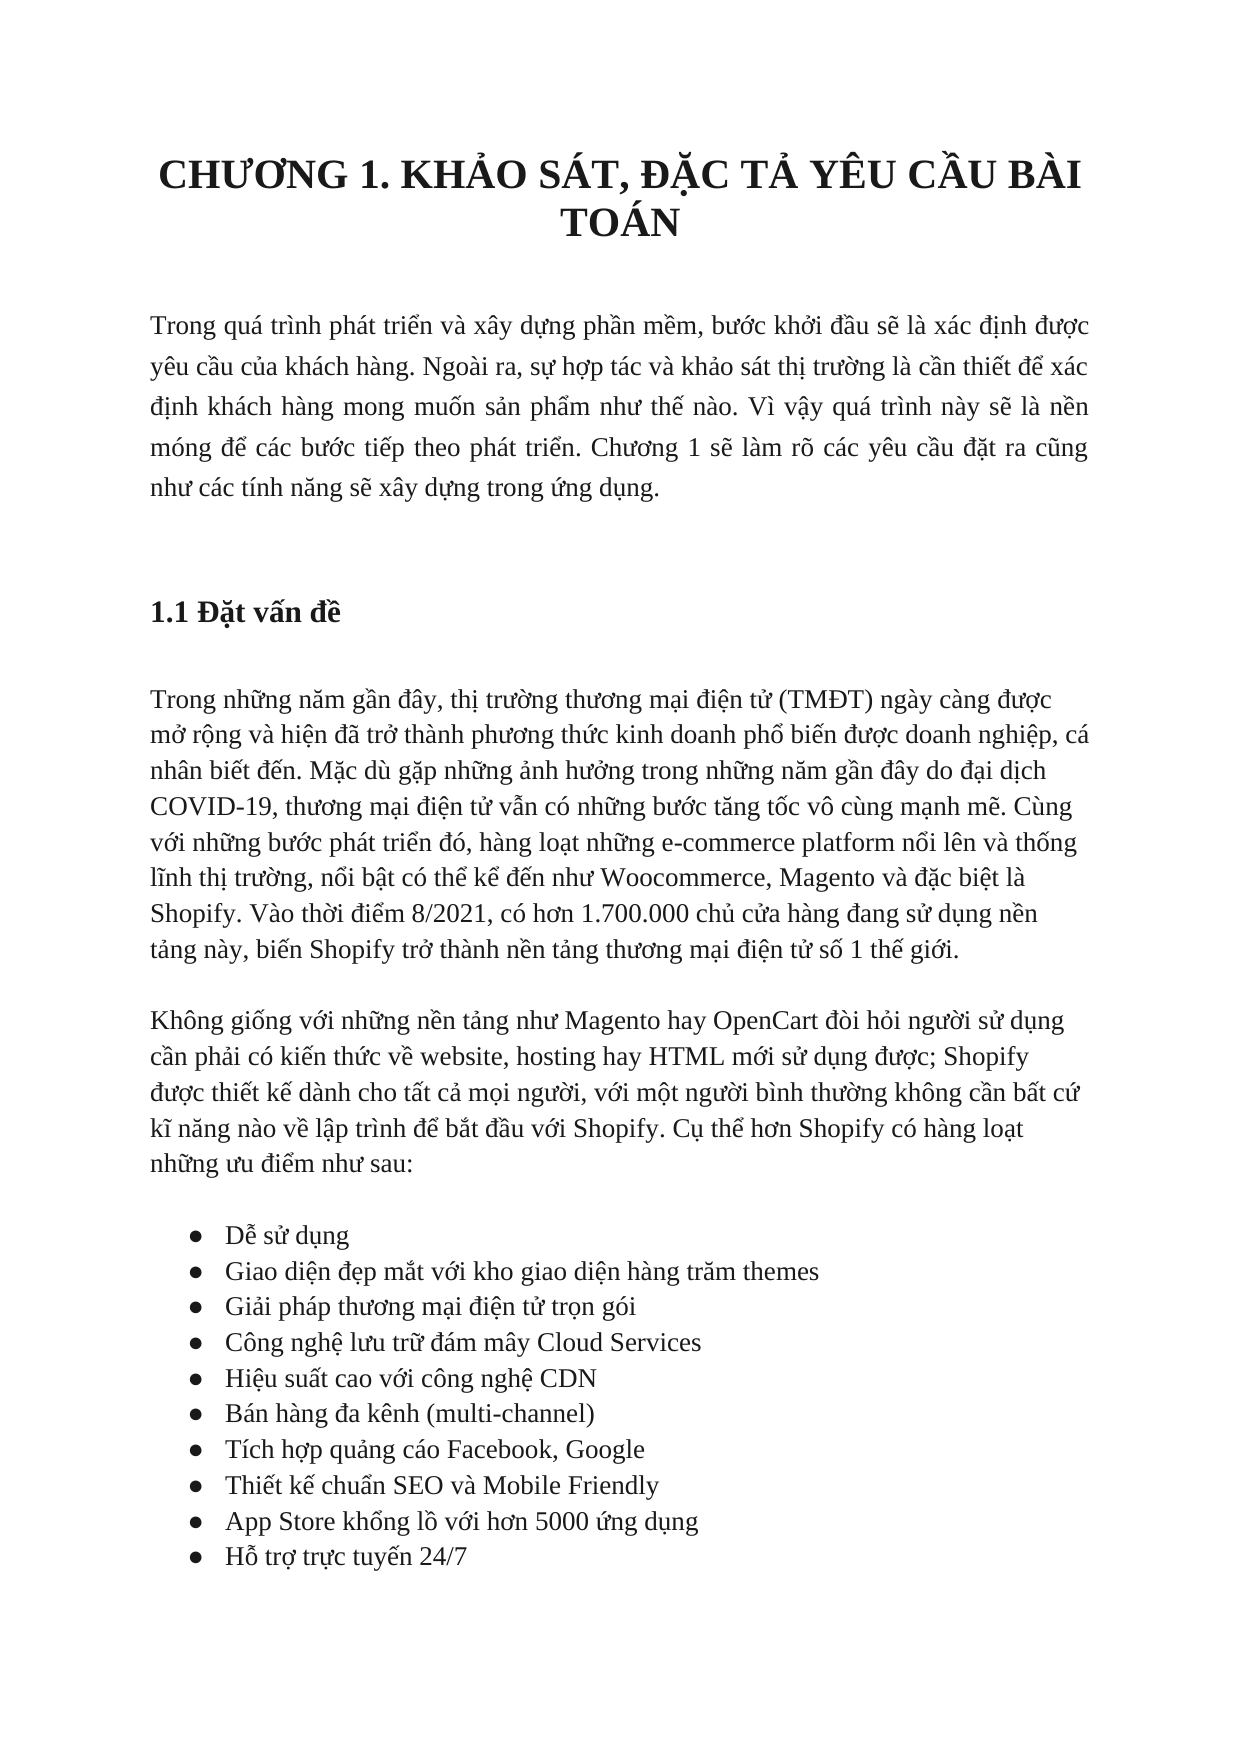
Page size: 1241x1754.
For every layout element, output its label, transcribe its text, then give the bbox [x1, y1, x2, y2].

list Hiệu suất cao với công nghệ CDN [187, 1362, 1090, 1393]
text Trong quá trình phát triển và xây dựng phần mềm, bước khởi đầu sẽ là xác định được yêu cầu của khách hàng. Ngoài ra, sự hợp tác và khảo sát thị trường là cần thiết để xác định khách hàng mong muốn sản phẩm như thế nào. Vì vậy quá trình này sẽ là nền móng để các bước tiếp theo phát triển. Chương 1 sẽ làm rõ các yêu cầu đặt ra cũng như các tính năng sẽ xây dựng trong ứng dụng. [150, 309, 1090, 502]
list Bán hàng đa kênh (multi-channel) [187, 1397, 1090, 1429]
list Hỗ trợ trực tuyến 24/7 [187, 1540, 1090, 1572]
text Không giống với những nền tảng như Magento hay OpenCart đòi hỏi người sử dụng cần phải có kiến thức về website, hosting hay HTML mới sử dụng được; Shopify được thiết kế dành cho tất cả mọi người, với một người bình thường không cần bất cứ kĩ năng nào về lập trình để bắt đầu với Shopify. Cụ thể hơn Shopify có hàng loạt những ưu điểm như sau: [150, 1004, 1090, 1178]
text Trong những năm gần đây, thị trường thương mại điện tử (TMĐT) ngày càng được mở rộng và hiện đã trở thành phương thức kinh doanh phổ biến được doanh nghiệp, cá nhân biết đến. Mặc dù gặp những ảnh hưởng trong những năm gần đây do đại dịch COVID-19, thương mại điện tử vẫn có những bước tăng tốc vô cùng mạnh mẽ. Cùng với những bước phát triển đó, hàng loạt những e-commerce platform nổi lên và thống lĩnh thị trường, nổi bật có thể kể đến như Woocommerce, Magento và đặc biệt là Shopify. Vào thời điểm 8/2021, có hơn 1.700.000 chủ cửa hàng đang sử dụng nền tảng này, biến Shopify trở thành nền tảng thương mại điện tử số 1 thế giới. [150, 683, 1090, 964]
list Giải pháp thương mại điện tử trọn gói [187, 1290, 1090, 1321]
list Dễ sử dụng [187, 1219, 1090, 1250]
list Giao diện đẹp mắt với kho giao diện hàng trăm themes [187, 1254, 1090, 1286]
list Công nghệ lưu trữ đám mây Cloud Services [187, 1326, 1090, 1357]
subtitle CHƯƠNG 1. KHẢO SÁT, ĐẶC TẢ YÊU CẦU BÀI TOÁN [150, 150, 1090, 246]
subtitle 1.1 Đặt vấn đề [150, 593, 1090, 629]
list Thiết kế chuẩn SEO và Mobile Friendly [187, 1469, 1090, 1500]
list App Store khổng lồ với hơn 5000 ứng dụng [187, 1505, 1090, 1536]
list Tích hợp quảng cáo Facebook, Google [187, 1433, 1090, 1464]
